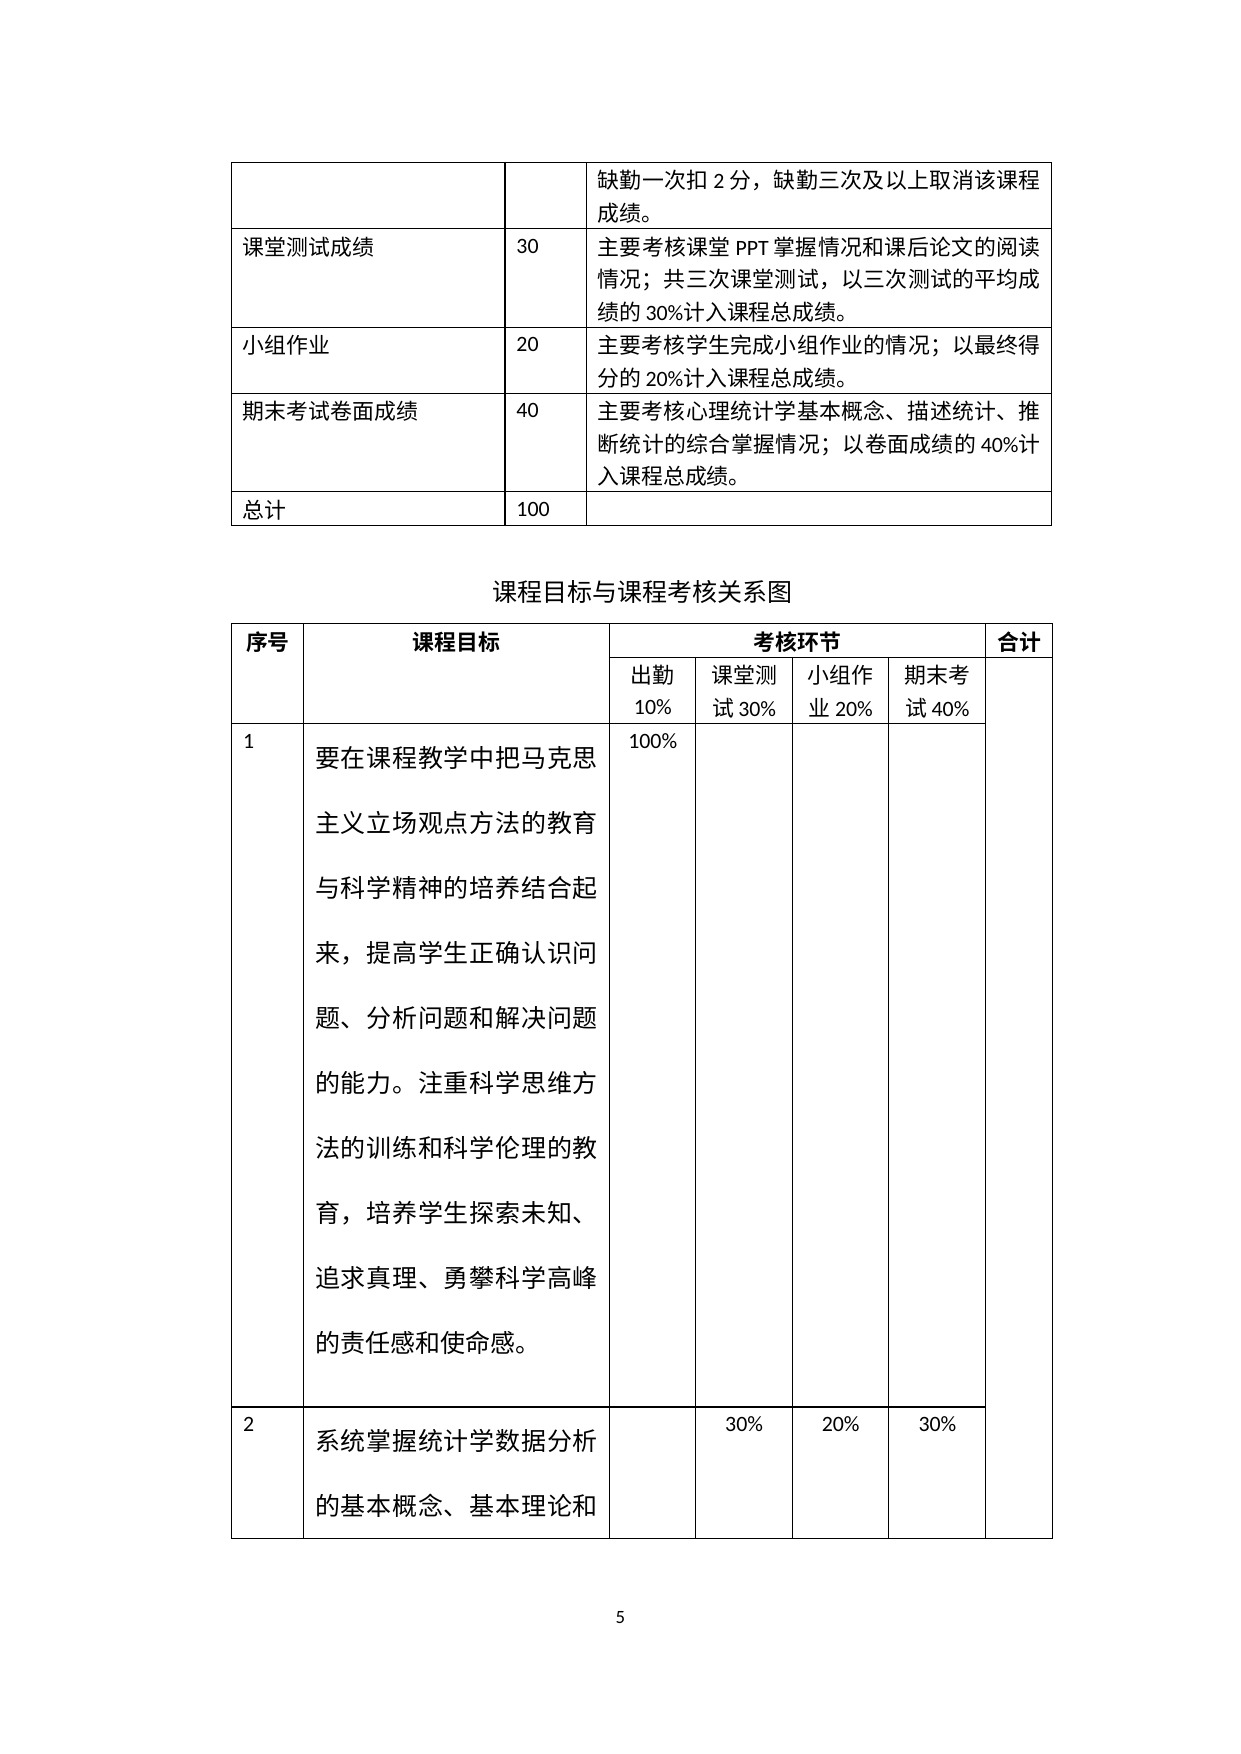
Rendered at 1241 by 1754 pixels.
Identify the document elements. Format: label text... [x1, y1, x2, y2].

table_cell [587, 163, 1051, 228]
table_cell 小组作业 [232, 328, 504, 393]
table_header 序号 [232, 624, 303, 723]
table_cell 课堂测试30% [696, 658, 792, 723]
table_cell 主要考核课堂PPT掌握情况和课后论文的阅读情况；共三次课堂测试，以三次测试的平均成绩的30%计入课程总成绩。 [587, 229, 1051, 327]
table_header 考核环节 [610, 624, 985, 657]
table_cell 10 [506, 163, 586, 228]
table_cell 100 [506, 492, 586, 525]
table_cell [304, 1408, 609, 1537]
table_cell [696, 724, 792, 1406]
table_cell 20% [793, 1408, 888, 1537]
table_cell 30 [506, 229, 586, 327]
table_cell 主要考核心理统计学基本概念、描述统计、推断统计的综合掌握情况；以卷面成绩的40%计入课程总成绩。 [587, 394, 1051, 491]
table_cell 2 [232, 1408, 303, 1537]
table_cell 总计 [232, 492, 504, 525]
table_cell 1 [232, 724, 303, 1406]
table_cell [986, 658, 1052, 1537]
table_cell 期末考试卷面成绩 [232, 394, 504, 491]
table_cell 100% [610, 724, 695, 1406]
table_cell 20 [506, 328, 586, 393]
table_cell [610, 1408, 695, 1537]
table_cell [889, 724, 985, 1406]
table_cell 主要考核学生完成小组作业的情况；以最终得分的20%计入课程总成绩。 [587, 328, 1051, 393]
table_cell 30% [696, 1408, 792, 1537]
table_cell 小组作业20% [793, 658, 888, 723]
text 课程目标与课程考核关系图 [187, 558, 1053, 623]
table_cell 要在课程教学中把马克思主义立场观点方法的教育与科学精神的培养结合起来，提高学生正确认识问题、分析问题和解决问题的能力。注重科学思维方法的训练和科学伦理的教育，培养学生探索未知、追求真理、勇攀科学高峰的责任感和使命感。 [304, 724, 609, 1406]
table_cell 出勤 [232, 163, 504, 228]
table_cell 出勤10% [610, 658, 695, 723]
table_cell 期末考试40% [889, 658, 985, 723]
table_cell 40 [506, 394, 586, 491]
table_cell [793, 724, 888, 1406]
table_cell 课堂测试成绩 [232, 229, 504, 327]
table_cell 30% [889, 1408, 985, 1537]
table_cell [587, 492, 1051, 525]
table_header 课程目标 [304, 624, 609, 723]
table_header 合计 [986, 624, 1052, 657]
